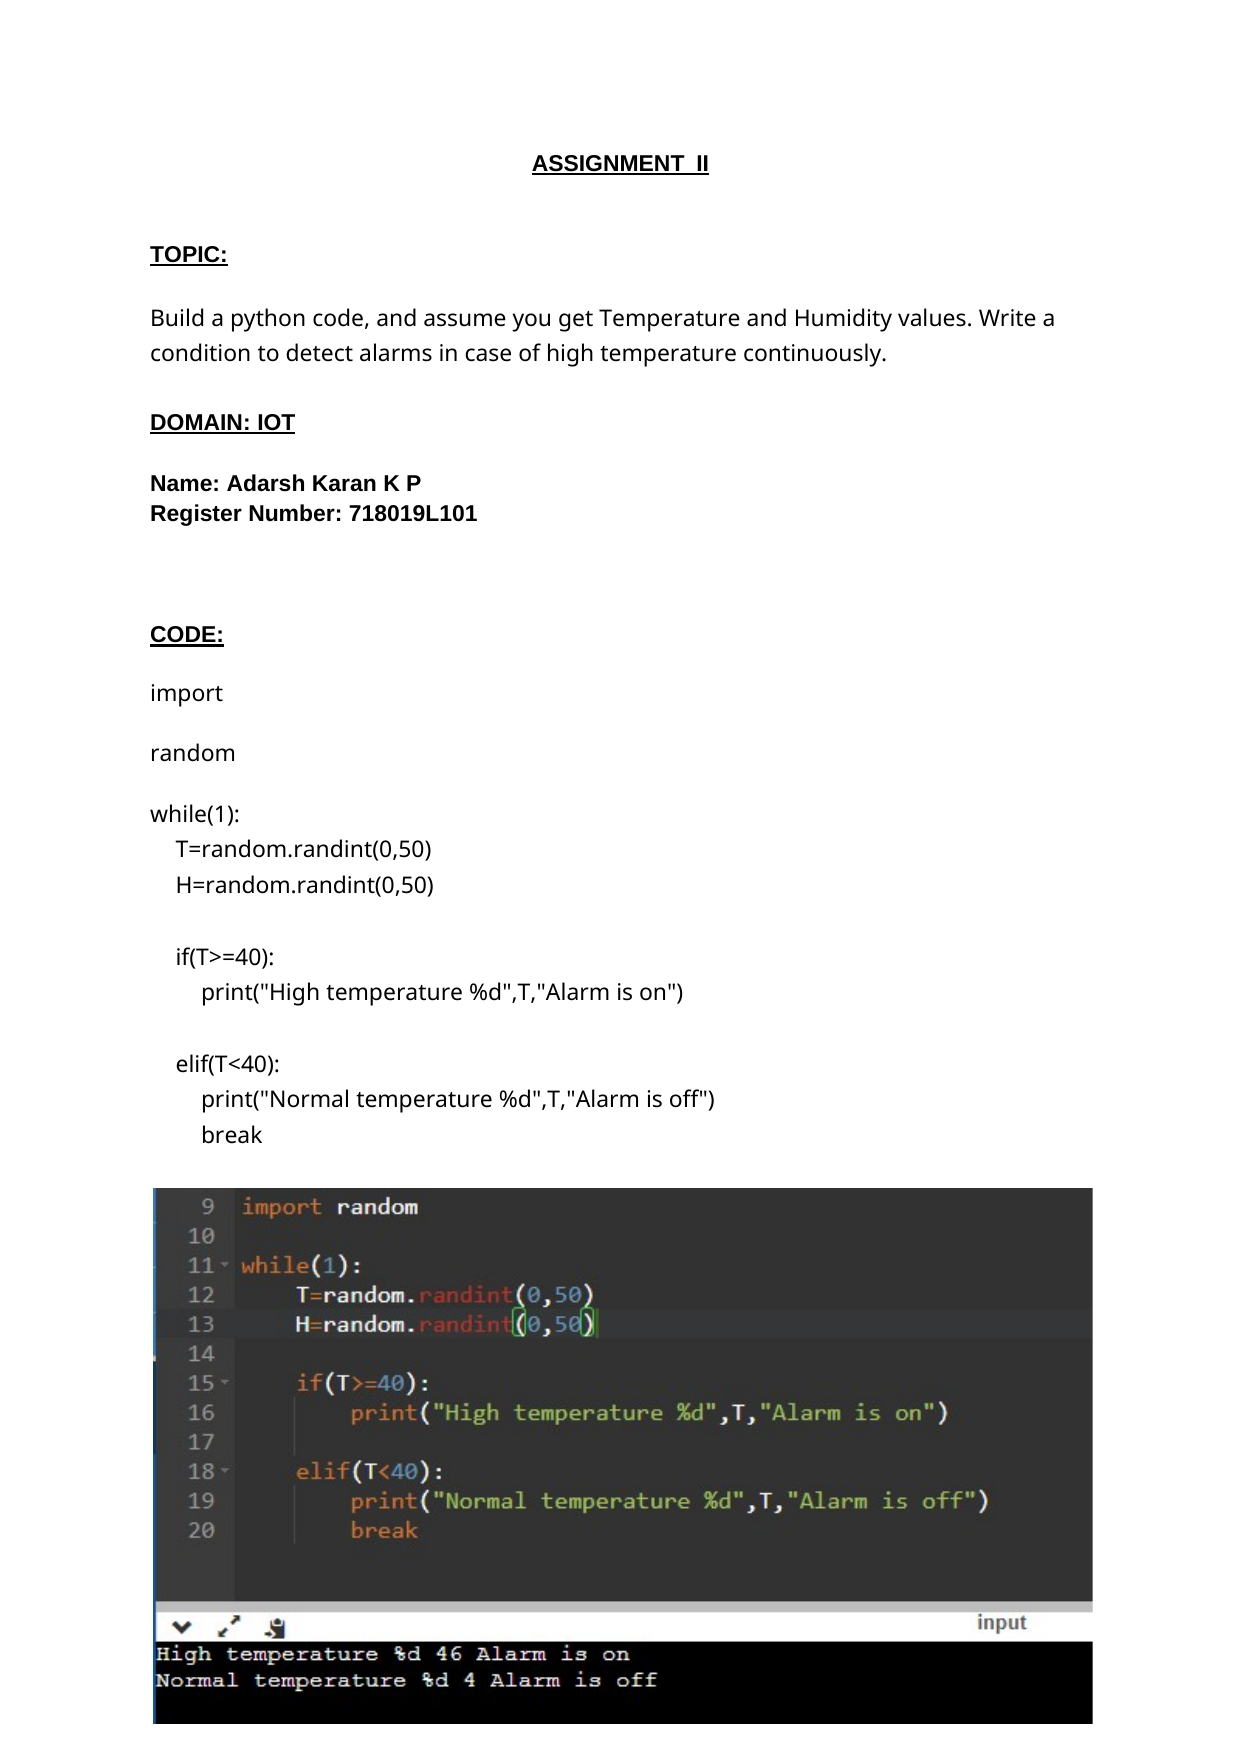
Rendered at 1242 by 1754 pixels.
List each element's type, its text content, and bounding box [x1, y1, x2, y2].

text T=random.randint(0,50) H=random.randint(0,50) [175, 833, 656, 900]
text DOMAIN: IOT [150, 409, 1104, 436]
text Register Number: 718019L101 [150, 500, 1104, 526]
text CODE: [150, 621, 1104, 648]
text print("High temperature %d",T,"Alarm is on") [201, 976, 1104, 1007]
text print("Normal temperature %d",T,"Alarm is off") break [201, 1083, 727, 1150]
text Build a python code, and assume you get Temperature and Humidity values. Write a condition to detect alarms in case of high temperature continuously. [150, 301, 1086, 369]
text Name: Adarsh Karan K P [150, 470, 1104, 496]
text if(T>=40): [175, 941, 1104, 972]
text ASSIGNMENT II [529, 150, 711, 176]
text TOPIC: [150, 241, 1104, 267]
picture [153, 1188, 1093, 1724]
text import random while(1): [150, 648, 299, 829]
text elif(T<40): [175, 1048, 1104, 1079]
